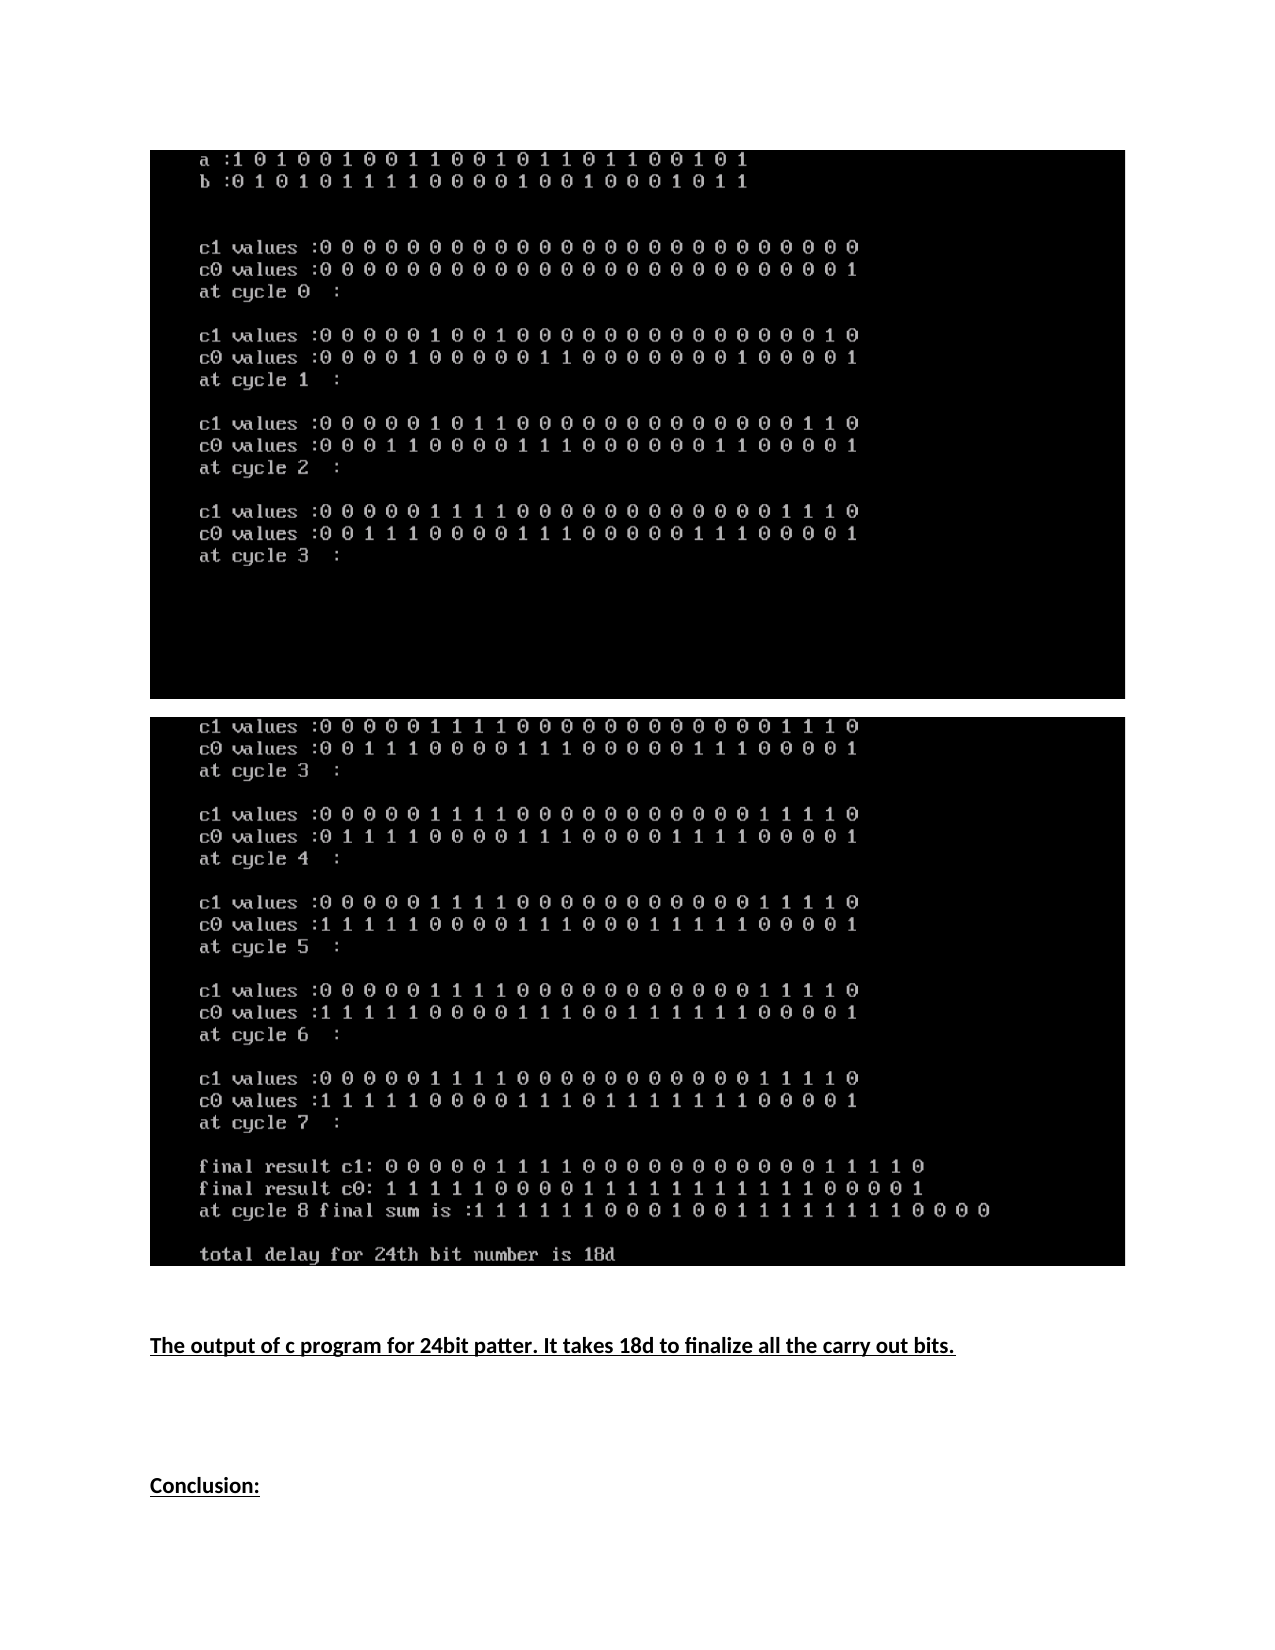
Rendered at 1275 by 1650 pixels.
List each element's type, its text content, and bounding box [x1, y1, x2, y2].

picture [150, 717, 1125, 1266]
text Conclusion: [150, 1471, 1125, 1499]
text The output of c program for 24bit patter. It takes 18d to finalize all the carry out bits. [150, 1331, 1125, 1359]
picture [150, 150, 1125, 699]
